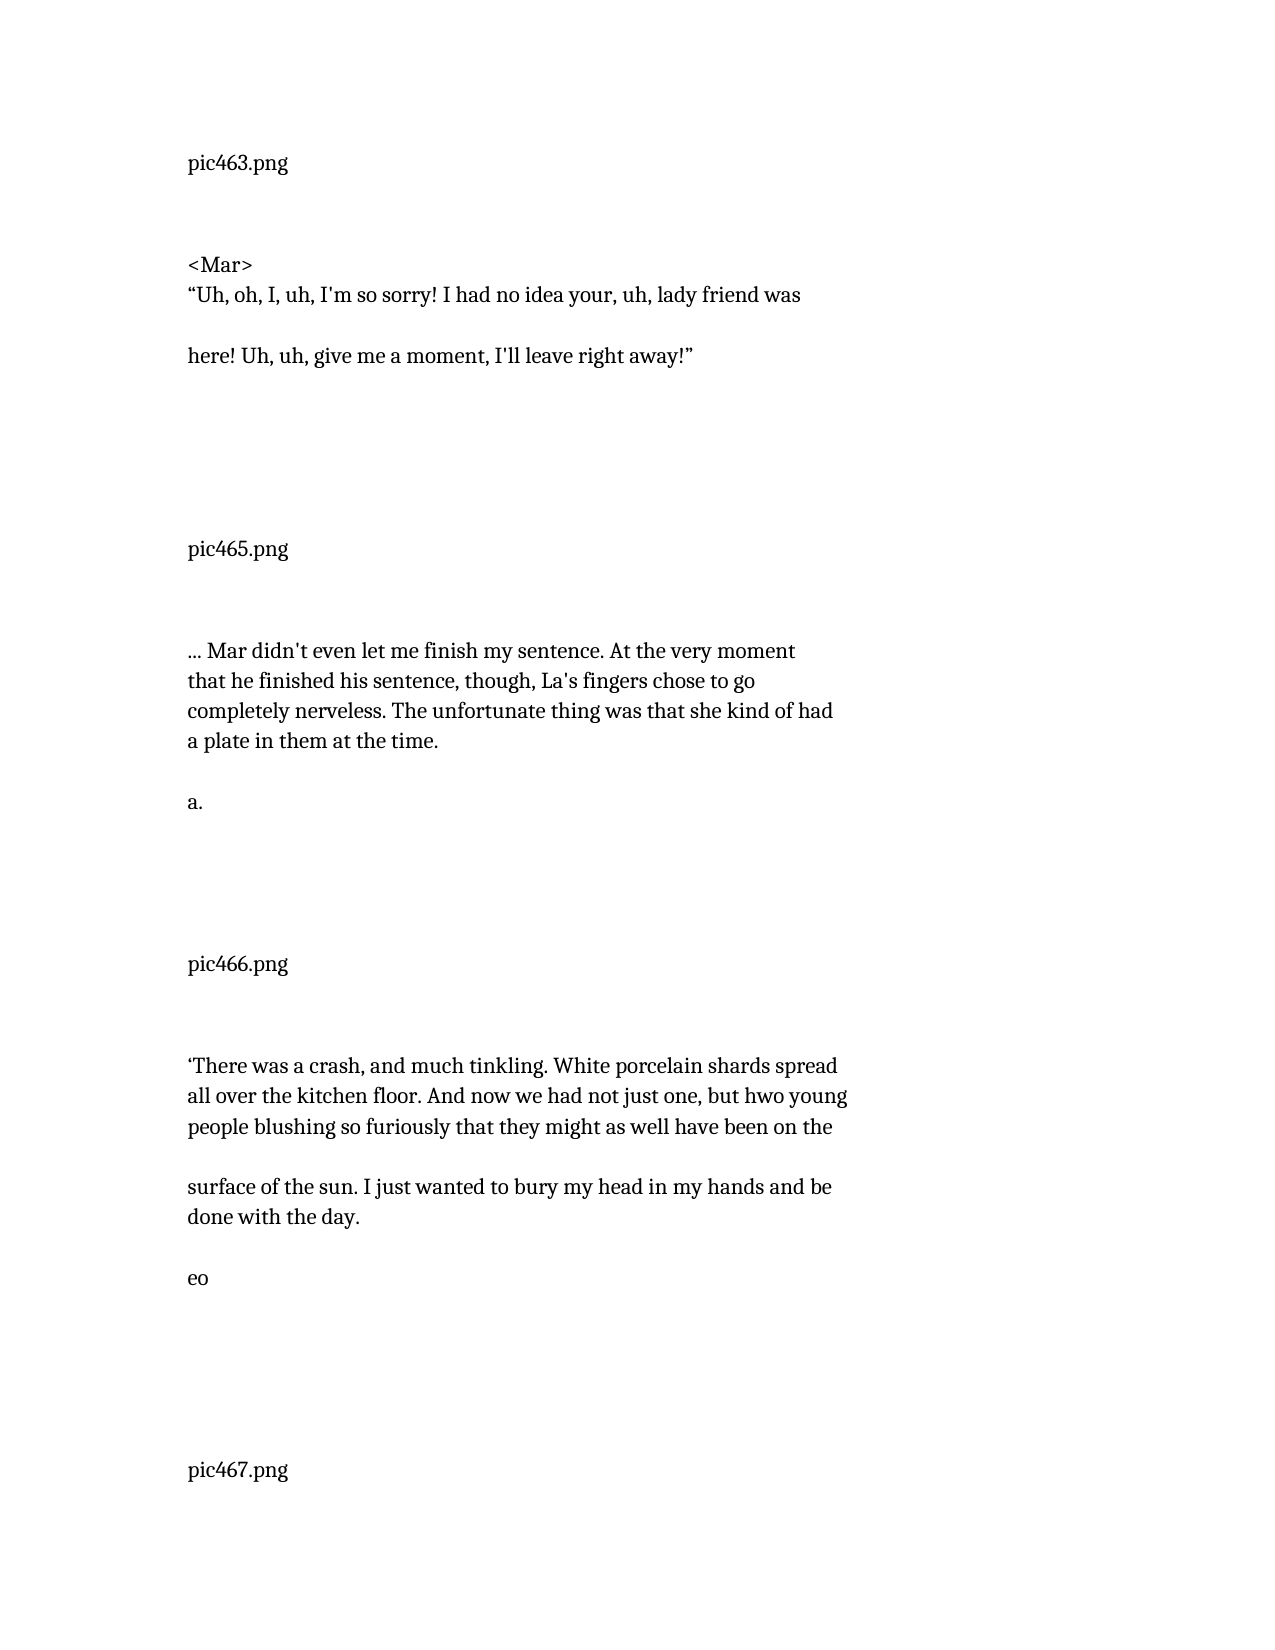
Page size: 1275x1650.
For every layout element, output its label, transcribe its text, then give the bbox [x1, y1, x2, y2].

text pic463.png [187, 150, 1087, 176]
text pic465.png [187, 535, 1087, 562]
text pic466.png [187, 951, 1087, 977]
text ‘There was a crash, and much tinkling. White porcelain shards spread all over the kitchen floor. And now we had not just one, but hwo young people blushing so furiously that they might as well have been on the surface of the sun. I just wanted to bury my head in my hands and be done with the day. eo [187, 1053, 1087, 1351]
text ... Mar didn't even let me finish my sentence. At the very moment that he finished his sentence, though, La's fingers chose to go completely nerveless. The unfortunate thing was that she kind of had a plate in them at the time. a. [187, 637, 1087, 845]
text pic467.png [187, 1457, 1087, 1484]
text <Mar> “Uh, oh, I, uh, I'm so sorry! I had no idea your, uh, lady friend was here! Uh, uh, give me a moment, I'll leave right away!” [187, 252, 1087, 429]
